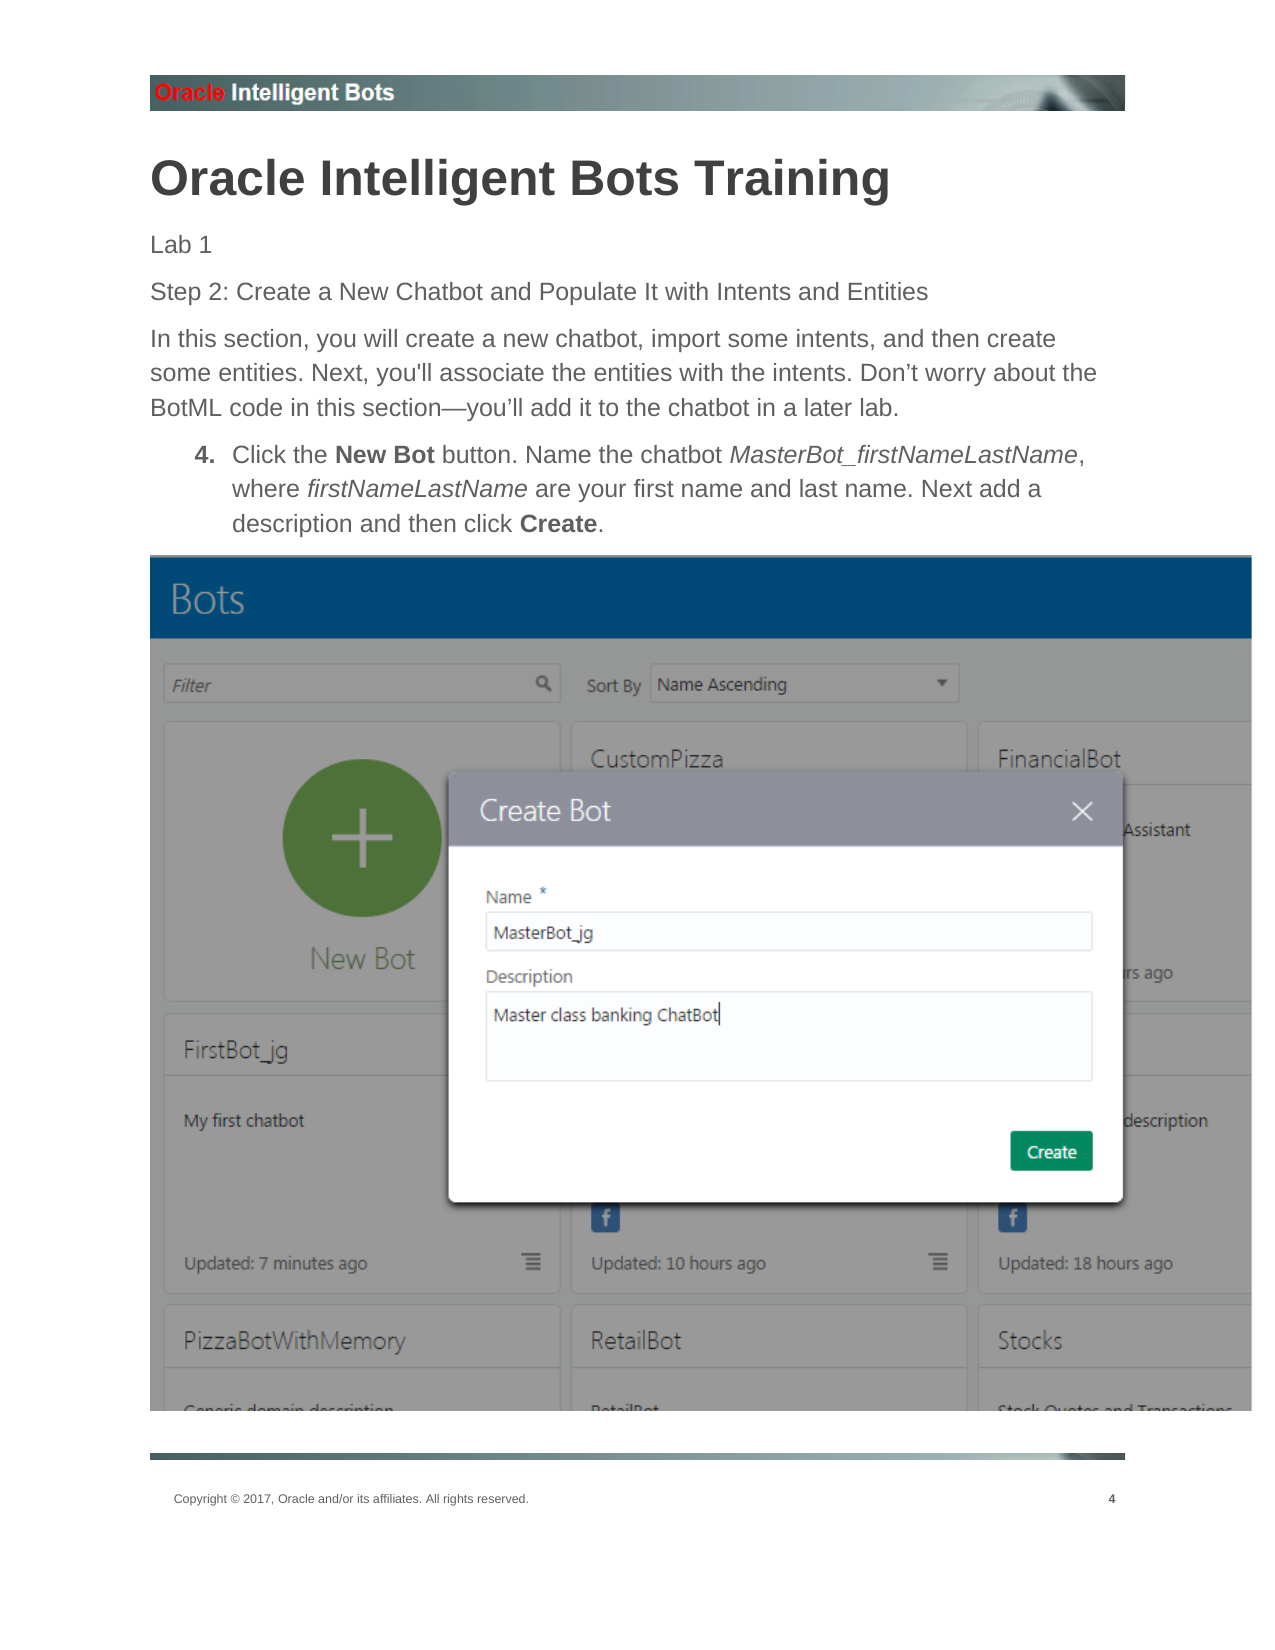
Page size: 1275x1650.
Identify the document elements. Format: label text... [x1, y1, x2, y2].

text In this section, you will create a new chatbot, import some intents, and then create some entities. Next, you'll associate the entities with the intents. Don’t worry about the BotML code in this section—you’ll add it to the chatbot in a later lab. [150, 324, 1125, 422]
picture [150, 75, 1125, 111]
picture [150, 1453, 1125, 1460]
list Click the New Bot button. Name the chatbot MasterBot_firstNameLastName, where firstNameLastName are your first name and last name. Next add a description and then click Create. [194, 440, 1125, 538]
text Step 2: Create a New Chatbot and Populate It with Intents and Entities [150, 277, 1125, 306]
picture [150, 555, 1252, 1411]
